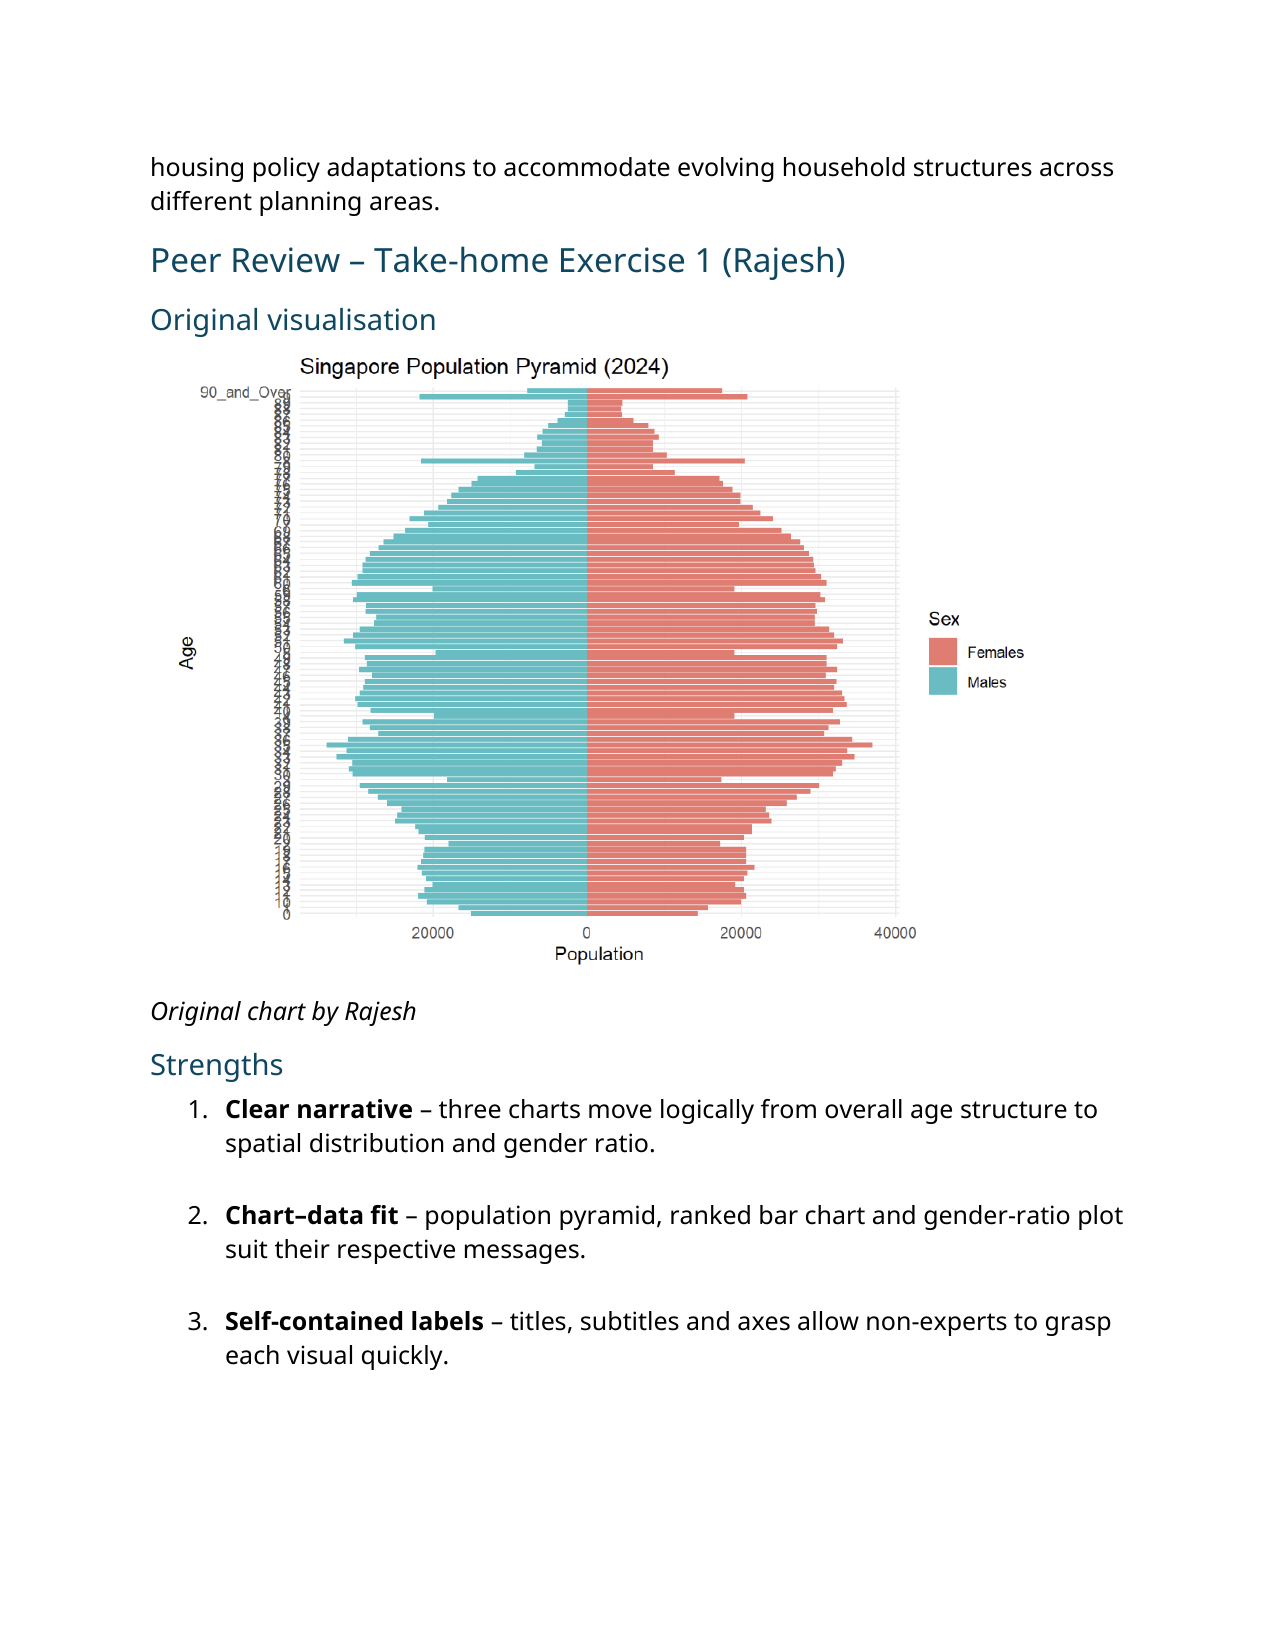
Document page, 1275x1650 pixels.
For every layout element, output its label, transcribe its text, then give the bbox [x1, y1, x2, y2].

list Chart–data fit – population pyramid, ranked bar chart and gender-ratio plot suit their respective messages. [187, 1198, 1125, 1300]
subtitle Original visualisation [150, 299, 1125, 339]
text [150, 150, 1125, 218]
subtitle Strengths [150, 1044, 1125, 1083]
subtitle Peer Review – Take-home Exercise 1 (Rajesh) [150, 237, 1125, 282]
list Clear narrative – three charts move logically from overall age structure to spatial distribution and gender ratio. [187, 1092, 1125, 1194]
list Self-contained labels – titles, subtitles and axes allow non-experts to grasp each visual quickly. [187, 1304, 1125, 1372]
picture [168, 347, 1044, 973]
text Original chart by Rajesh [150, 993, 1125, 1027]
